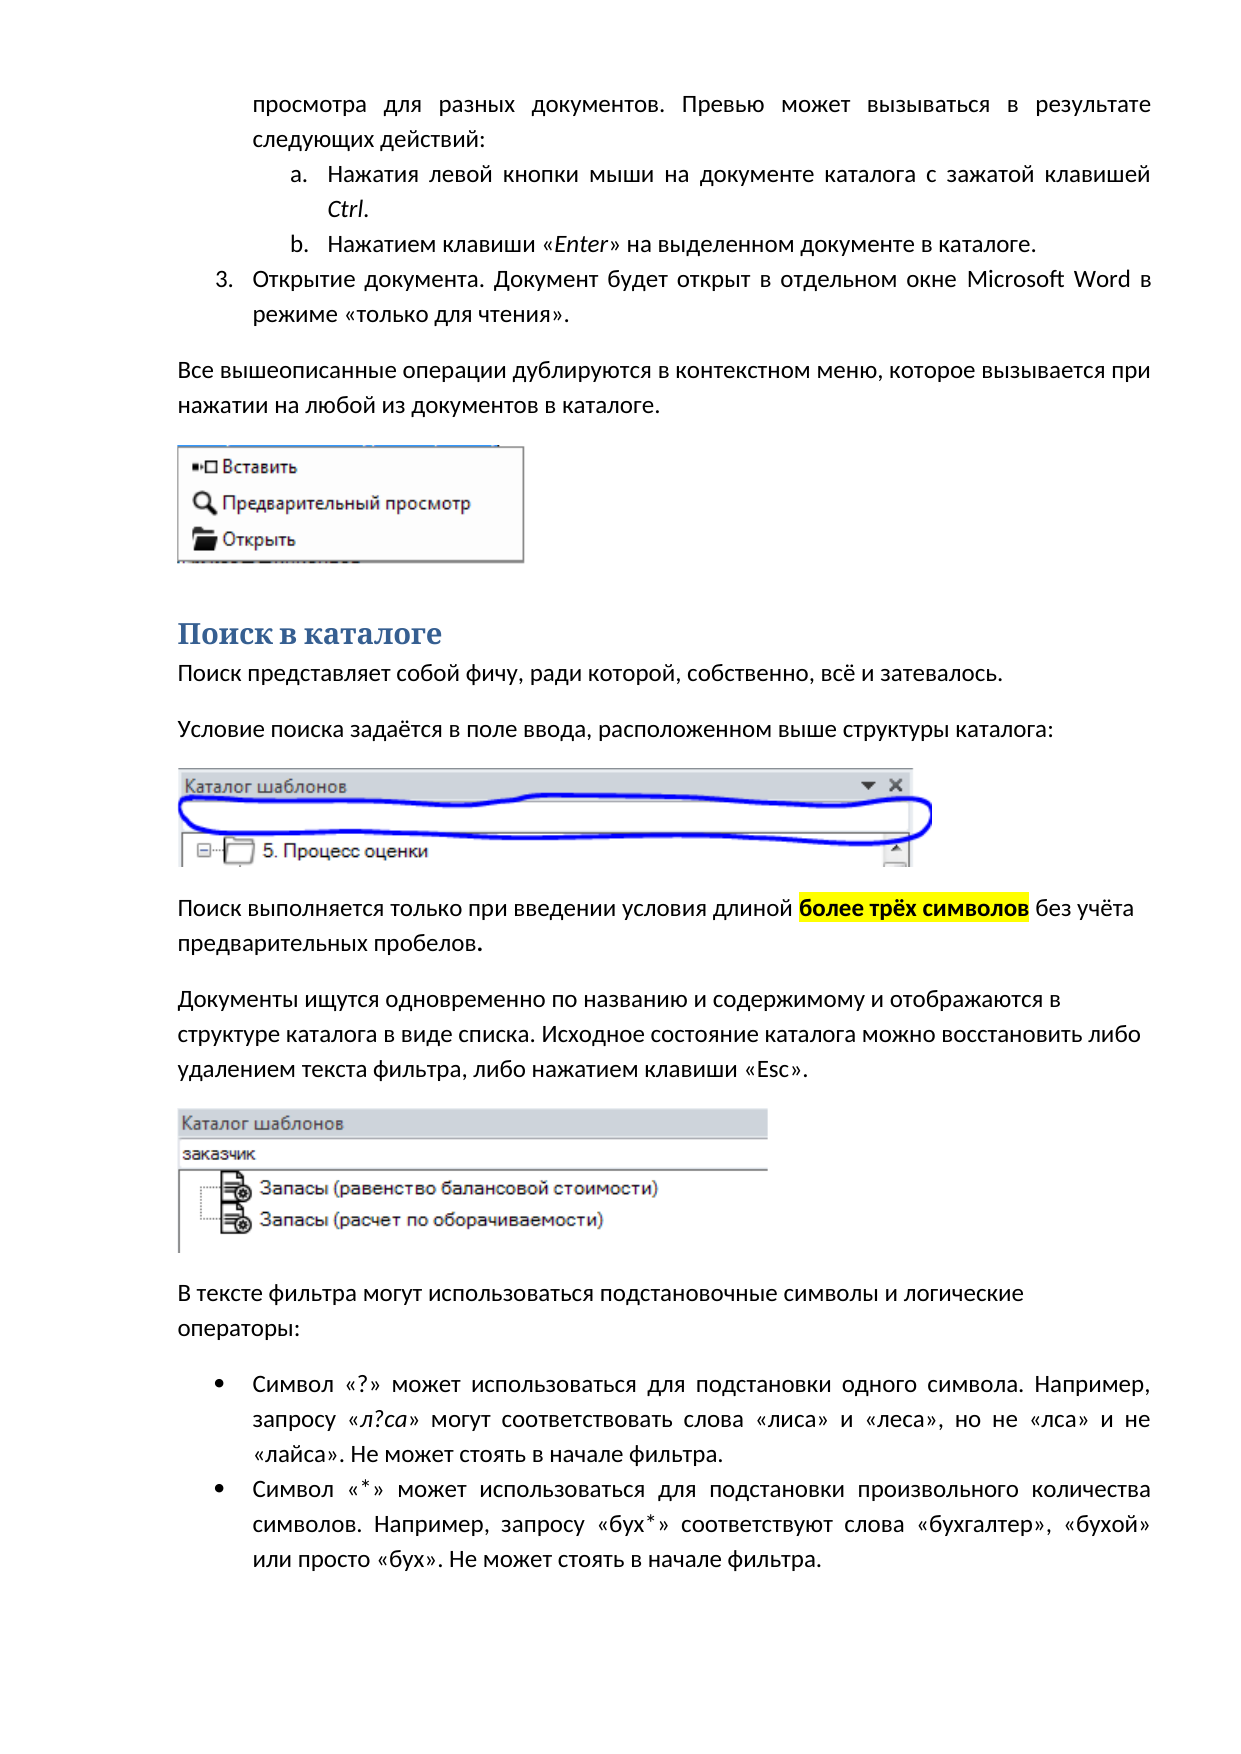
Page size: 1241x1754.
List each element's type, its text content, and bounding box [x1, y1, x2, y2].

picture [177, 768, 932, 867]
picture [177, 1108, 768, 1253]
text В тексте фильтра могут использоваться подстановочные символы и логические операторы: [177, 1277, 1152, 1343]
text Документы ищутся одновременно по названию и содержимому и отображаются в структуре каталога в виде списка. Исходное состояние каталога можно восстановить либо удалением текста фильтра, либо нажатием клавиши «Esc». [177, 983, 1152, 1083]
picture [177, 445, 526, 565]
list Нажатием клавиши «Enter» на выделенном документе в каталоге. [290, 229, 1152, 259]
list Символ «?» может использоваться для подстановки одного символа. Например, запросу «л?са» могут соответствовать слова «лиса» и «леса», но не «лса» и не «лайса». Не может стоять в начале фильтра. [215, 1368, 1152, 1469]
list Символ «*» может использоваться для подстановки произвольного количества символов. Например, запросу «бух*» соответствуют слова «бухгалтер», «бухой» или просто «бух». Не может стоять в начале фильтра. [215, 1473, 1152, 1574]
text Поиск представляет собой фичу, ради которой, собственно, всё и затевалось. [177, 657, 1152, 687]
list Нажатия левой кнопки мыши на документе каталога с зажатой клавишей Ctrl. [290, 159, 1152, 224]
subtitle Поиск в каталоге [177, 618, 1152, 652]
text Поиск выполняется только при введении условия длиной более трёх символов без учёта предварительных пробелов. [177, 892, 1152, 957]
list Открытие документа. Документ будет открыт в отдельном окне Microsoft Word в режиме «только для чтения». [215, 264, 1152, 329]
text Условие поиска задаётся в поле ввода, расположенном выше структуры каталога: [177, 713, 1152, 743]
text Все вышеописанные операции дублируются в контекстном меню, которое вызывается при нажатии на любой из документов в каталоге. [177, 354, 1152, 420]
